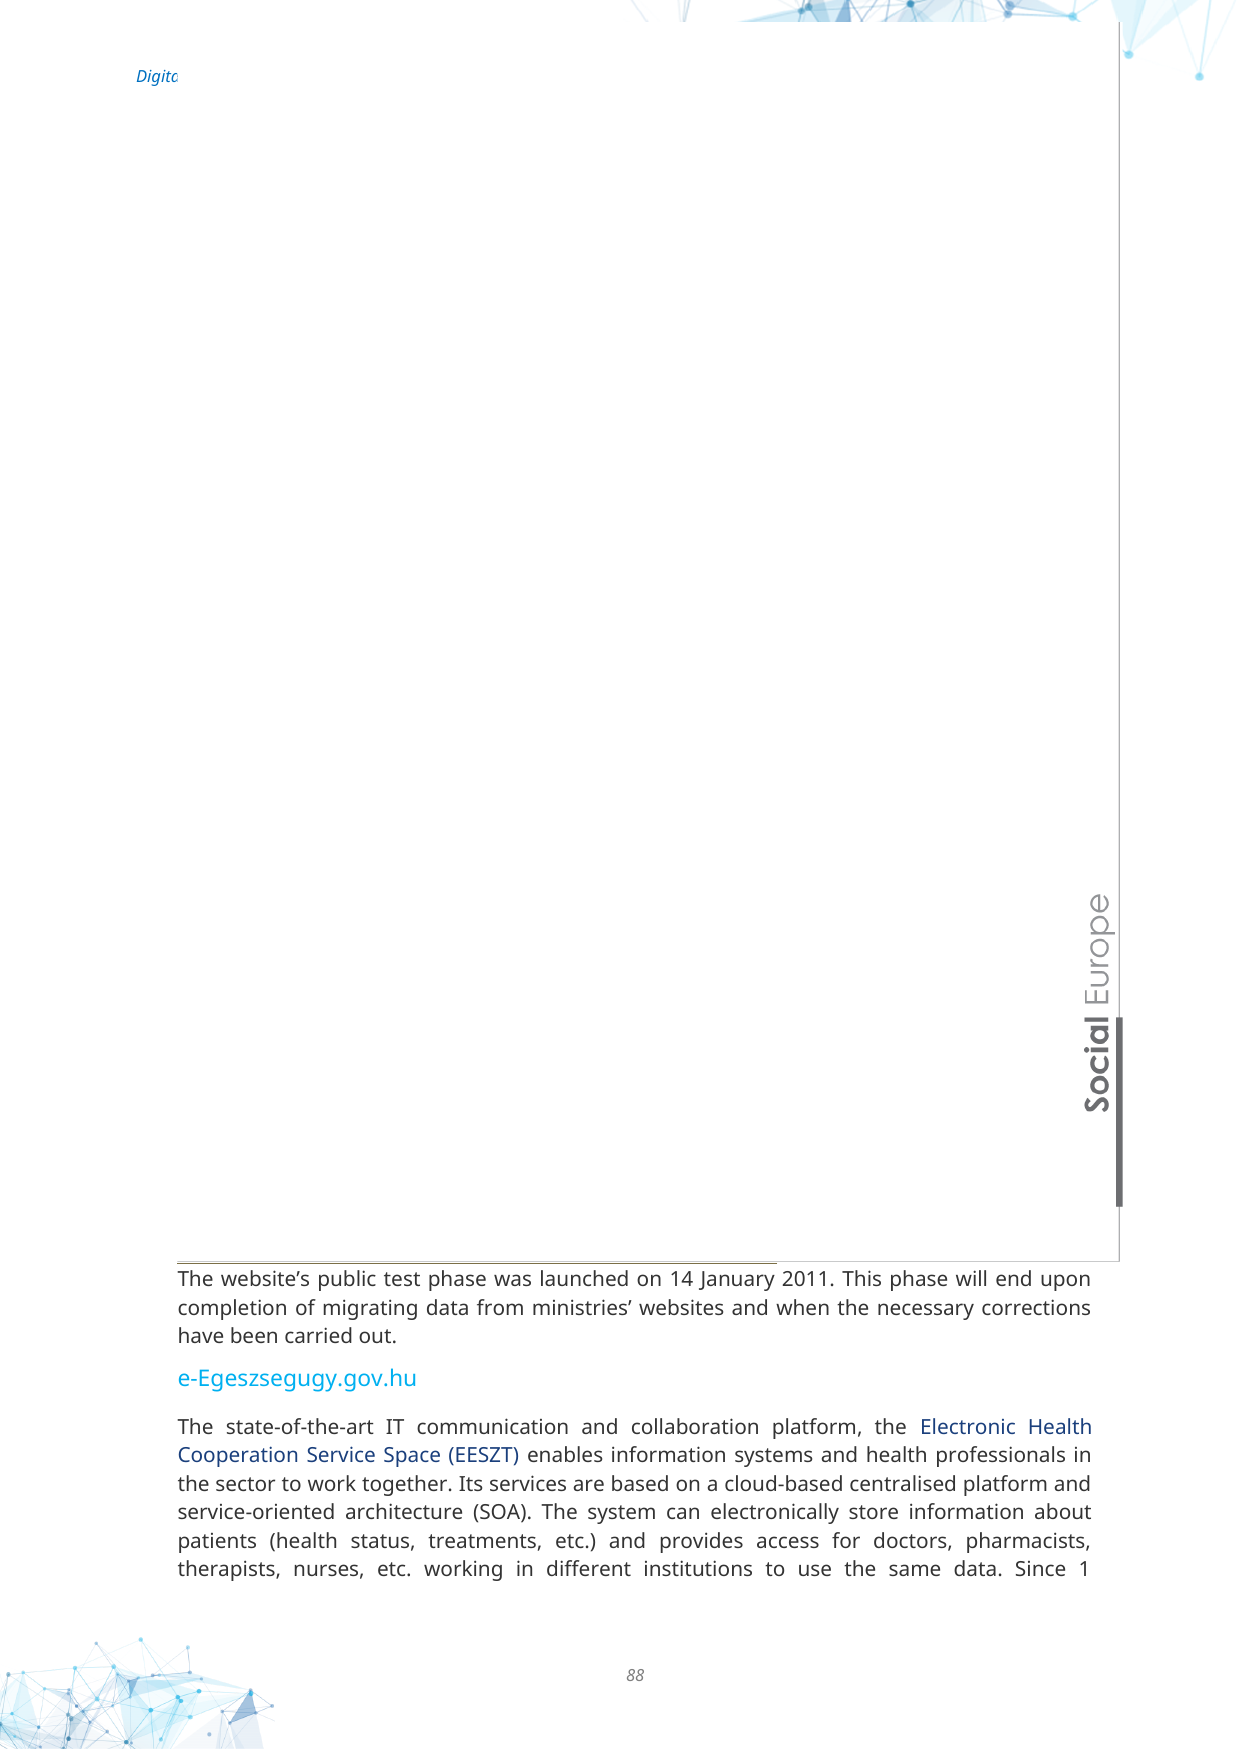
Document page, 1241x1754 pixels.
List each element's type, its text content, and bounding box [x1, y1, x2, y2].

text The state-of-the-art IT communication and collaboration platform, the Electronic Health Cooperation Service Space (EESZT) enables information systems and health professionals in the sector to work together. Its services are based on a cloud-based centralised platform and service-oriented architecture (SOA). The system can electronically store information about patients (health status, treatments, etc.) and provides access for doctors, pharmacists, therapists, nurses, etc. working in different institutions to use the same data. Since 1 November 2017, all publicly financed health care providers (general practitioners; specialist care institutions) and pharmacies are obliged to use EESZT services to provide faster, more convenient and more efficient patient care. From 1 November 2018, private healthcare providers were obliged to join the EESZT system. The National Ambulance Service also joined the service on this date. [177, 1412, 1092, 1583]
text The website’s public test phase was launched on 14 January 2011. This phase will end upon completion of migrating data from ministries’ websites and when the necessary corrections have been carried out. [177, 1264, 1092, 1349]
picture [177, 22, 1123, 1262]
subtitle e-Egeszsegugy.gov.hu [177, 1362, 1092, 1393]
